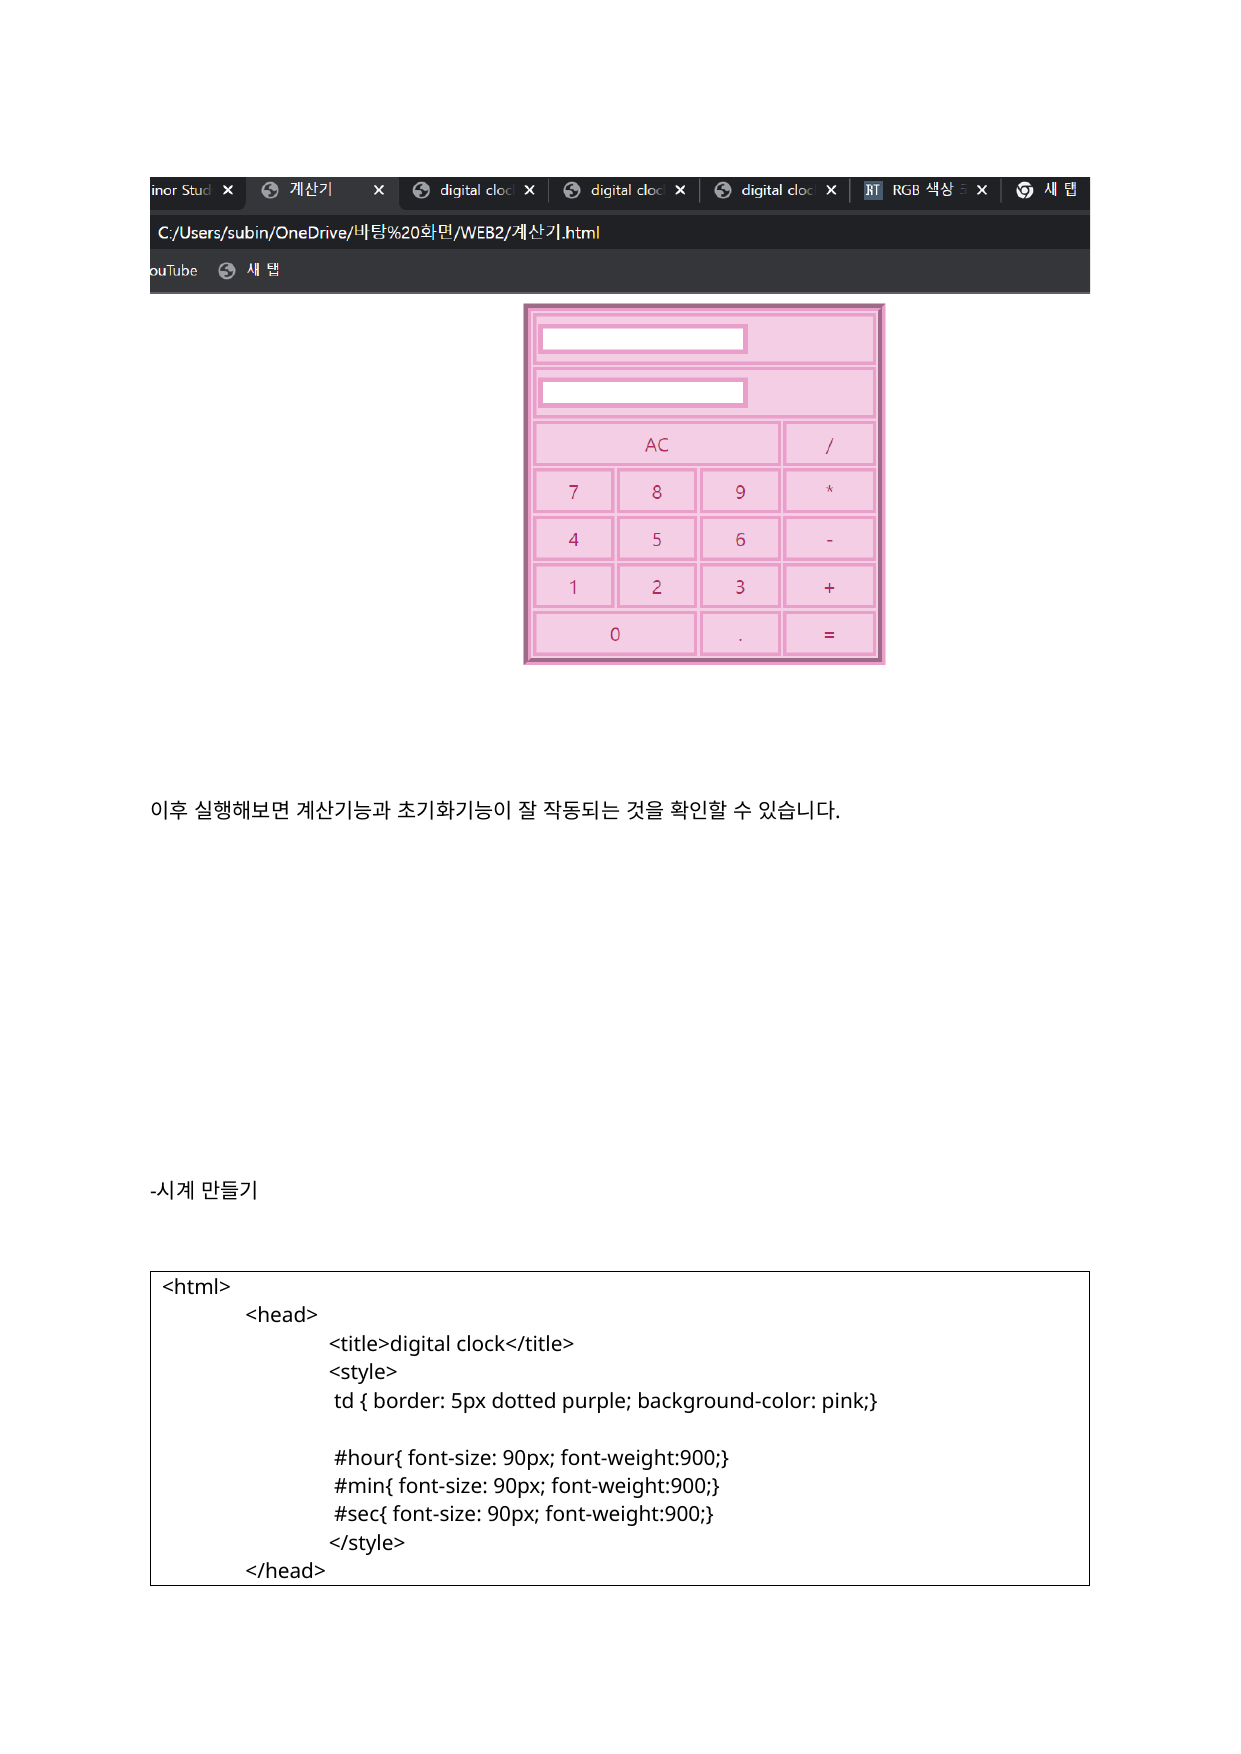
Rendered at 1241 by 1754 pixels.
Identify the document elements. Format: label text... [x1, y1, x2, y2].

picture [150, 177, 1091, 775]
text -시계 만들기 [150, 1174, 1090, 1204]
text 이후 실행해보면 계산기능과 초기화기능이 잘 작동되는 것을 확인할 수 있습니다. [150, 794, 1090, 824]
